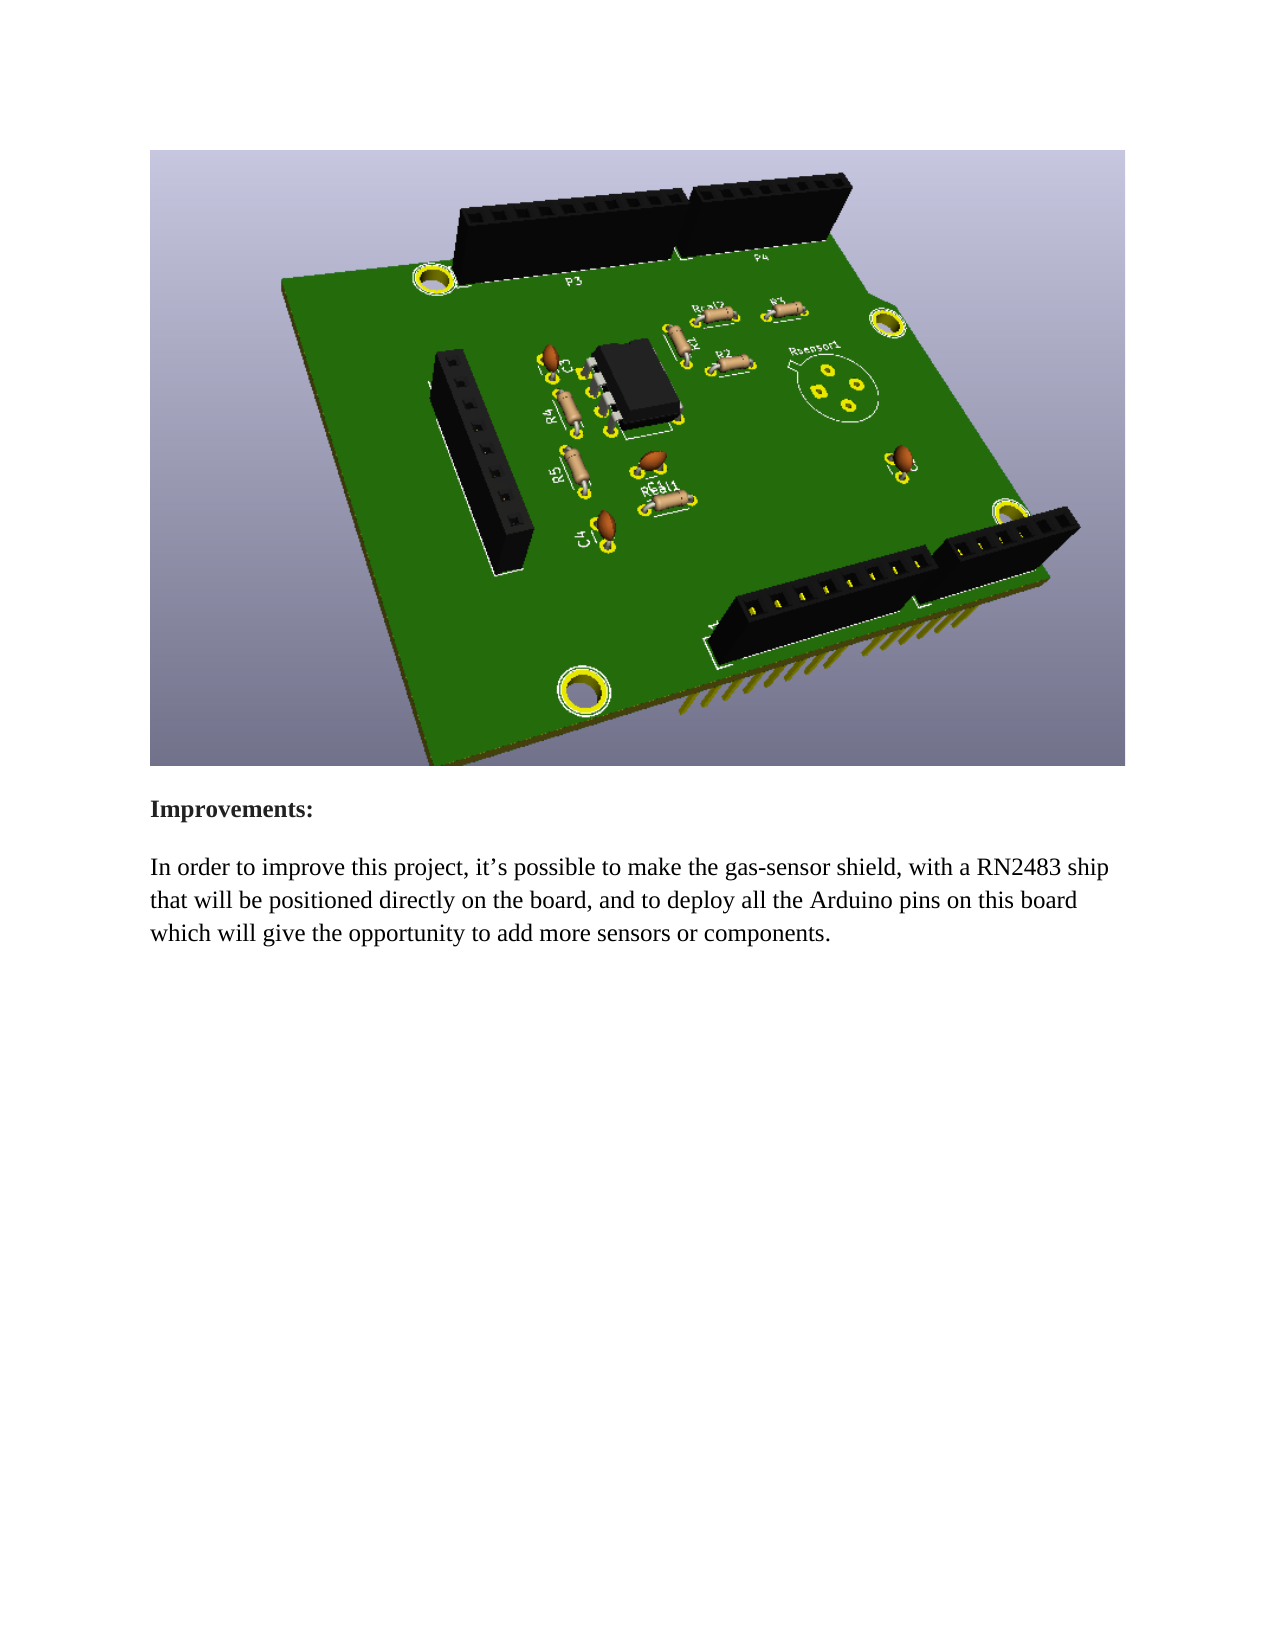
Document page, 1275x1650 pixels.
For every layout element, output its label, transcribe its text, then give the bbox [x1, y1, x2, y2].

text Improvements: [150, 794, 1125, 823]
text In order to improve this project, it’s possible to make the gas-sensor shield, with a RN2483 ship that will be positioned directly on the board, and to deploy all the Arduino pins on this board which will give the opportunity to add more sensors or components. [150, 852, 1125, 947]
picture [150, 150, 1125, 766]
